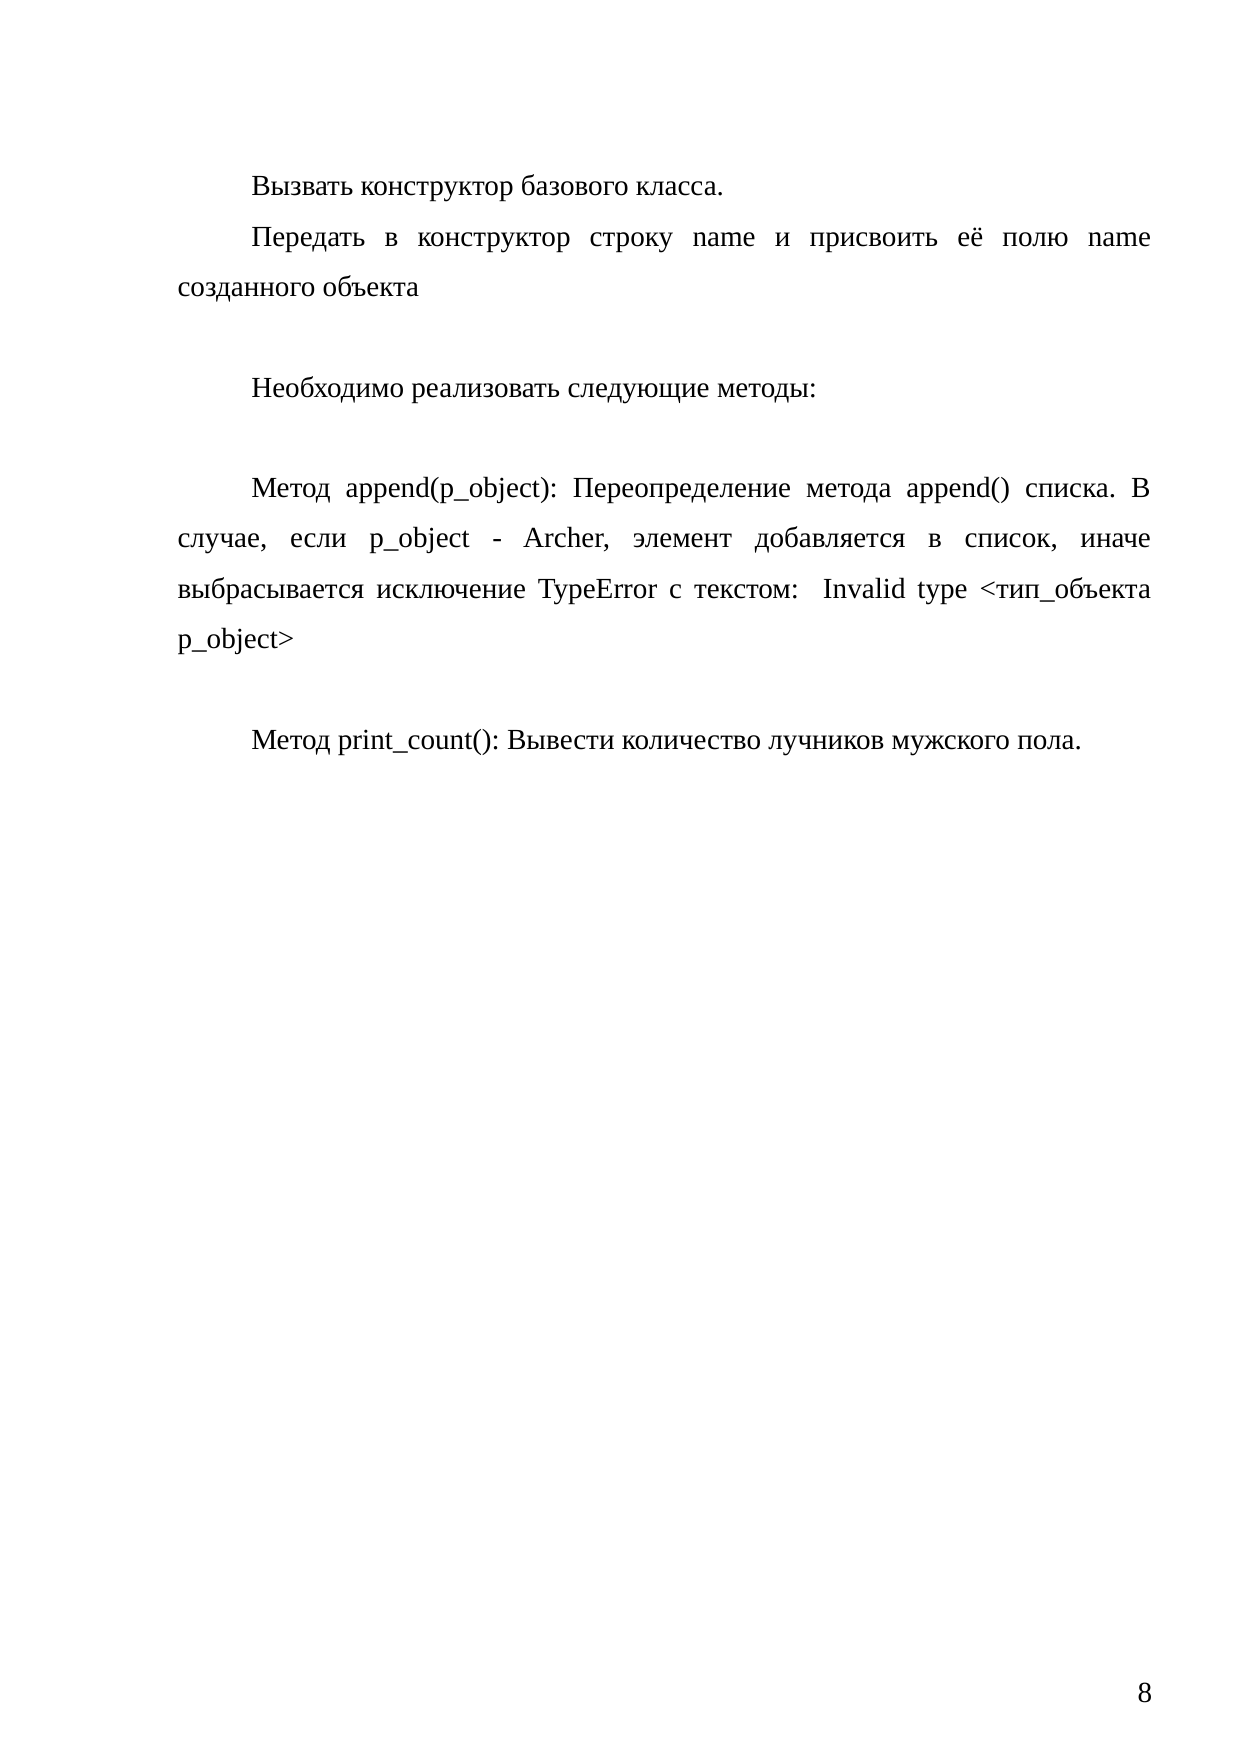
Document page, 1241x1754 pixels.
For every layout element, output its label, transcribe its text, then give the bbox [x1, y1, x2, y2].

text Вызвать конструктор базового класса. [177, 168, 1152, 202]
text Метод append(p_object): Переопределение метода append() списка. В случае, если p_object - Archer, элемент добавляется в список, иначе выбрасывается исключение TypeError с текстом: Invalid type <тип_объекта p_object> [177, 470, 1152, 655]
text Передать в конструктор строку name и присвоить её полю name созданного объекта [177, 219, 1152, 303]
text Необходимо реализовать следующие методы: [177, 370, 1152, 403]
text Метод print_count(): Вывести количество лучников мужского пола. [177, 722, 1152, 755]
